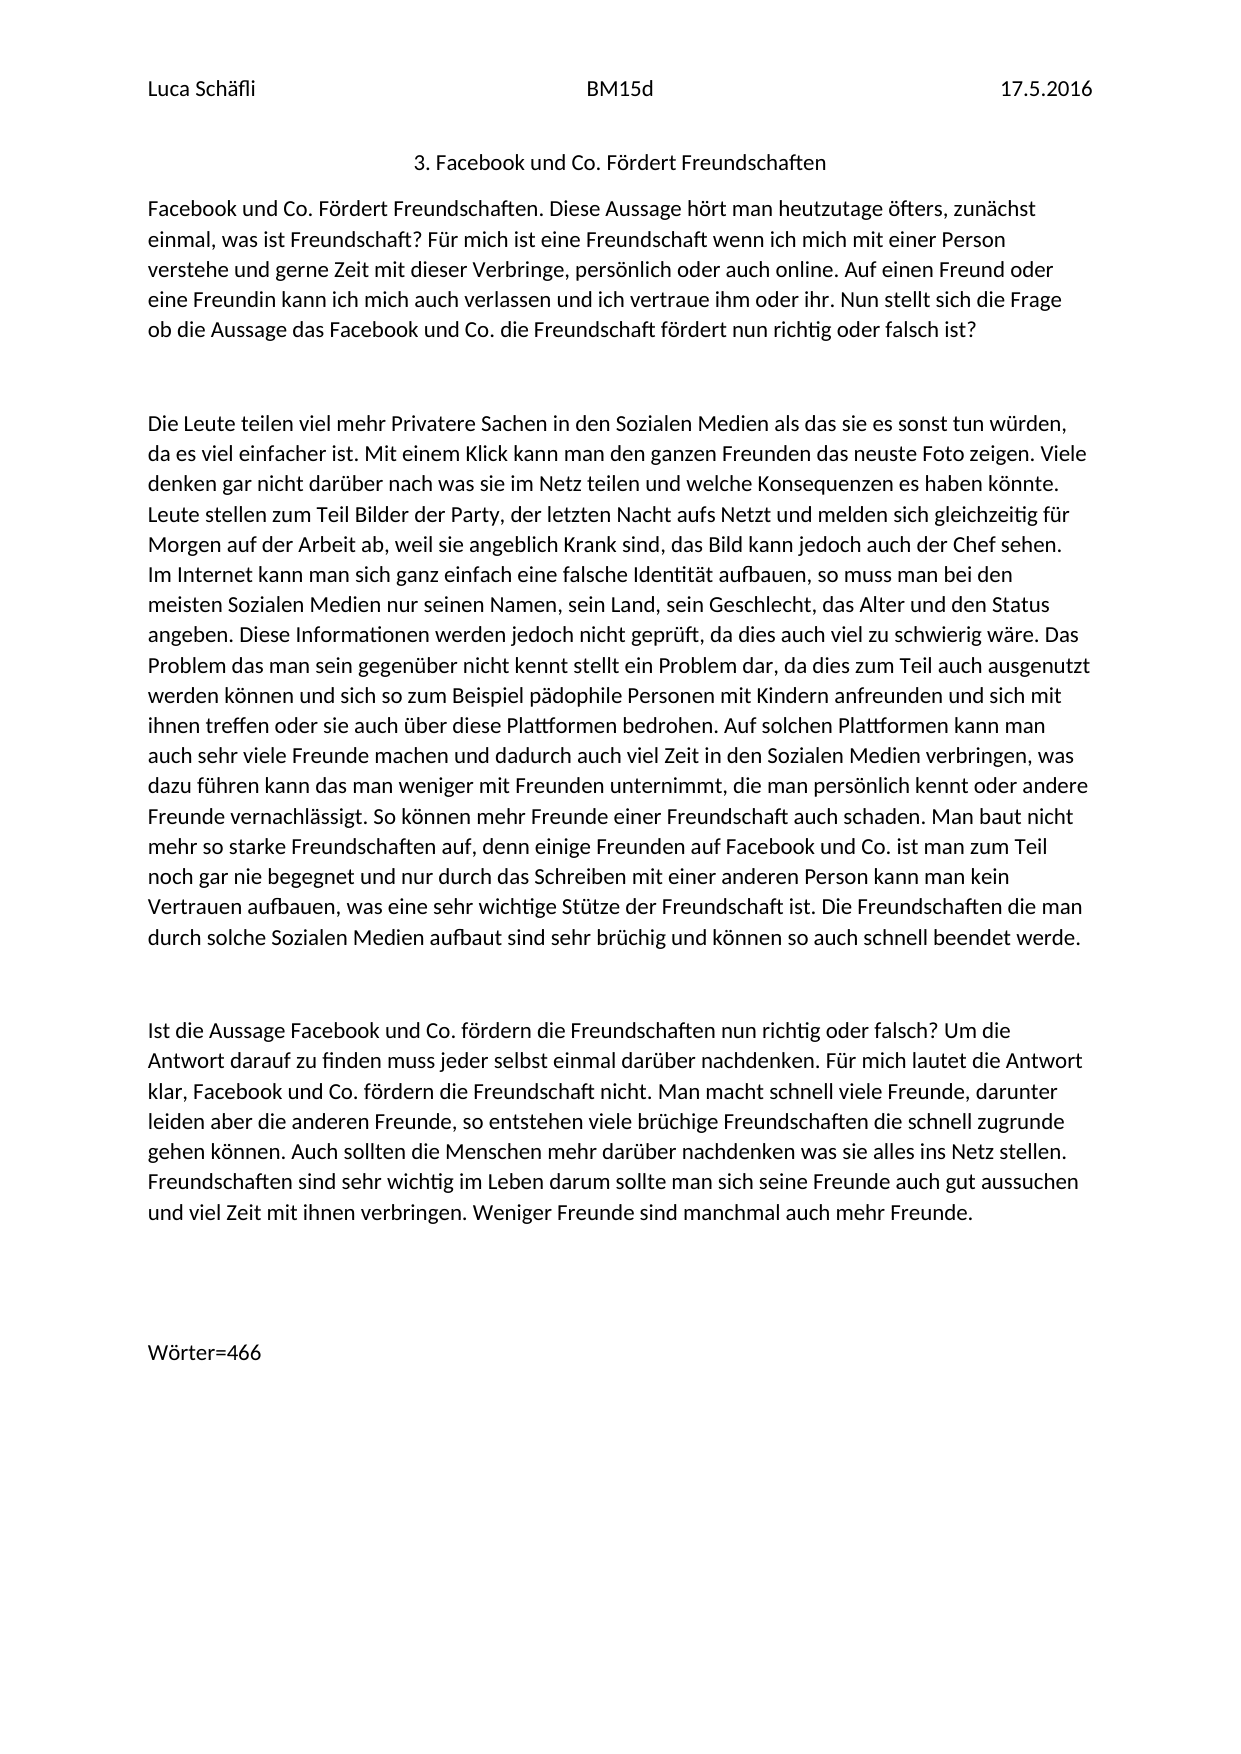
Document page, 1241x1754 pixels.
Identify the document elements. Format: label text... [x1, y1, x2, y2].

text Ist die Aussage Facebook und Co. fördern die Freundschaften nun richtig oder falsch? Um die Antwort darauf zu finden muss jeder selbst einmal darüber nachdenken. Für mich lautet die Antwort klar, Facebook und Co. fördern die Freundschaft nicht. Man macht schnell viele Freunde, darunter leiden aber die anderen Freunde, so entstehen viele brüchige Freundschaften die schnell zugrunde gehen können. Auch sollten die Menschen mehr darüber nachdenken was sie alles ins Netz stellen. Freundschaften sind sehr wichtig im Leben darum sollte man sich seine Freunde auch gut aussuchen und viel Zeit mit ihnen verbringen. Weniger Freunde sind manchmal auch mehr Freunde. [148, 1016, 1093, 1226]
text Wörter=466 [148, 1338, 1093, 1366]
text 3. Facebook und Co. Fördert Freundschaften [148, 148, 1093, 176]
text Die Leute teilen viel mehr Privatere Sachen in den Sozialen Medien als das sie es sonst tun würden, da es viel einfacher ist. Mit einem Klick kann man den ganzen Freunden das neuste Foto zeigen. Viele denken gar nicht darüber nach was sie im Netz teilen und welche Konsequenzen es haben könnte. Leute stellen zum Teil Bilder der Party, der letzten Nacht aufs Netzt und melden sich gleichzeitig für Morgen auf der Arbeit ab, weil sie angeblich Krank sind, das Bild kann jedoch auch der Chef sehen. Im Internet kann man sich ganz einfach eine falsche Identität aufbauen, so muss man bei den meisten Sozialen Medien nur seinen Namen, sein Land, sein Geschlecht, das Alter und den Status angeben. Diese Informationen werden jedoch nicht geprüft, da dies auch viel zu schwierig wäre. Das Problem das man sein gegenüber nicht kennt stellt ein Problem dar, da dies zum Teil auch ausgenutzt werden können und sich so zum Beispiel pädophile Personen mit Kindern anfreunden und sich mit ihnen treffen oder sie auch über diese Plattformen bedrohen. Auf solchen Plattformen kann man auch sehr viele Freunde machen und dadurch auch viel Zeit in den Sozialen Medien verbringen, was dazu führen kann das man weniger mit Freunden unternimmt, die man persönlich kennt oder andere Freunde vernachlässigt. So können mehr Freunde einer Freundschaft auch schaden. Man baut nicht mehr so starke Freundschaften auf, denn einige Freunden auf Facebook und Co. ist man zum Teil noch gar nie begegnet und nur durch das Schreiben mit einer anderen Person kann man kein Vertrauen aufbauen, was eine sehr wichtige Stütze der Freundschaft ist. Die Freundschaften die man durch solche Sozialen Medien aufbaut sind sehr brüchig und können so auch schnell beendet werde. [148, 409, 1093, 951]
text Facebook und Co. Fördert Freundschaften. Diese Aussage hört man heutzutage öfters, zunächst einmal, was ist Freundschaft? Für mich ist eine Freundschaft wenn ich mich mit einer Person verstehe und gerne Zeit mit dieser Verbringe, persönlich oder auch online. Auf einen Freund oder eine Freundin kann ich mich auch verlassen und ich vertraue ihm oder ihr. Nun stellt sich die Frage ob die Aussage das Facebook und Co. die Freundschaft fördert nun richtig oder falsch ist? [148, 194, 1093, 343]
